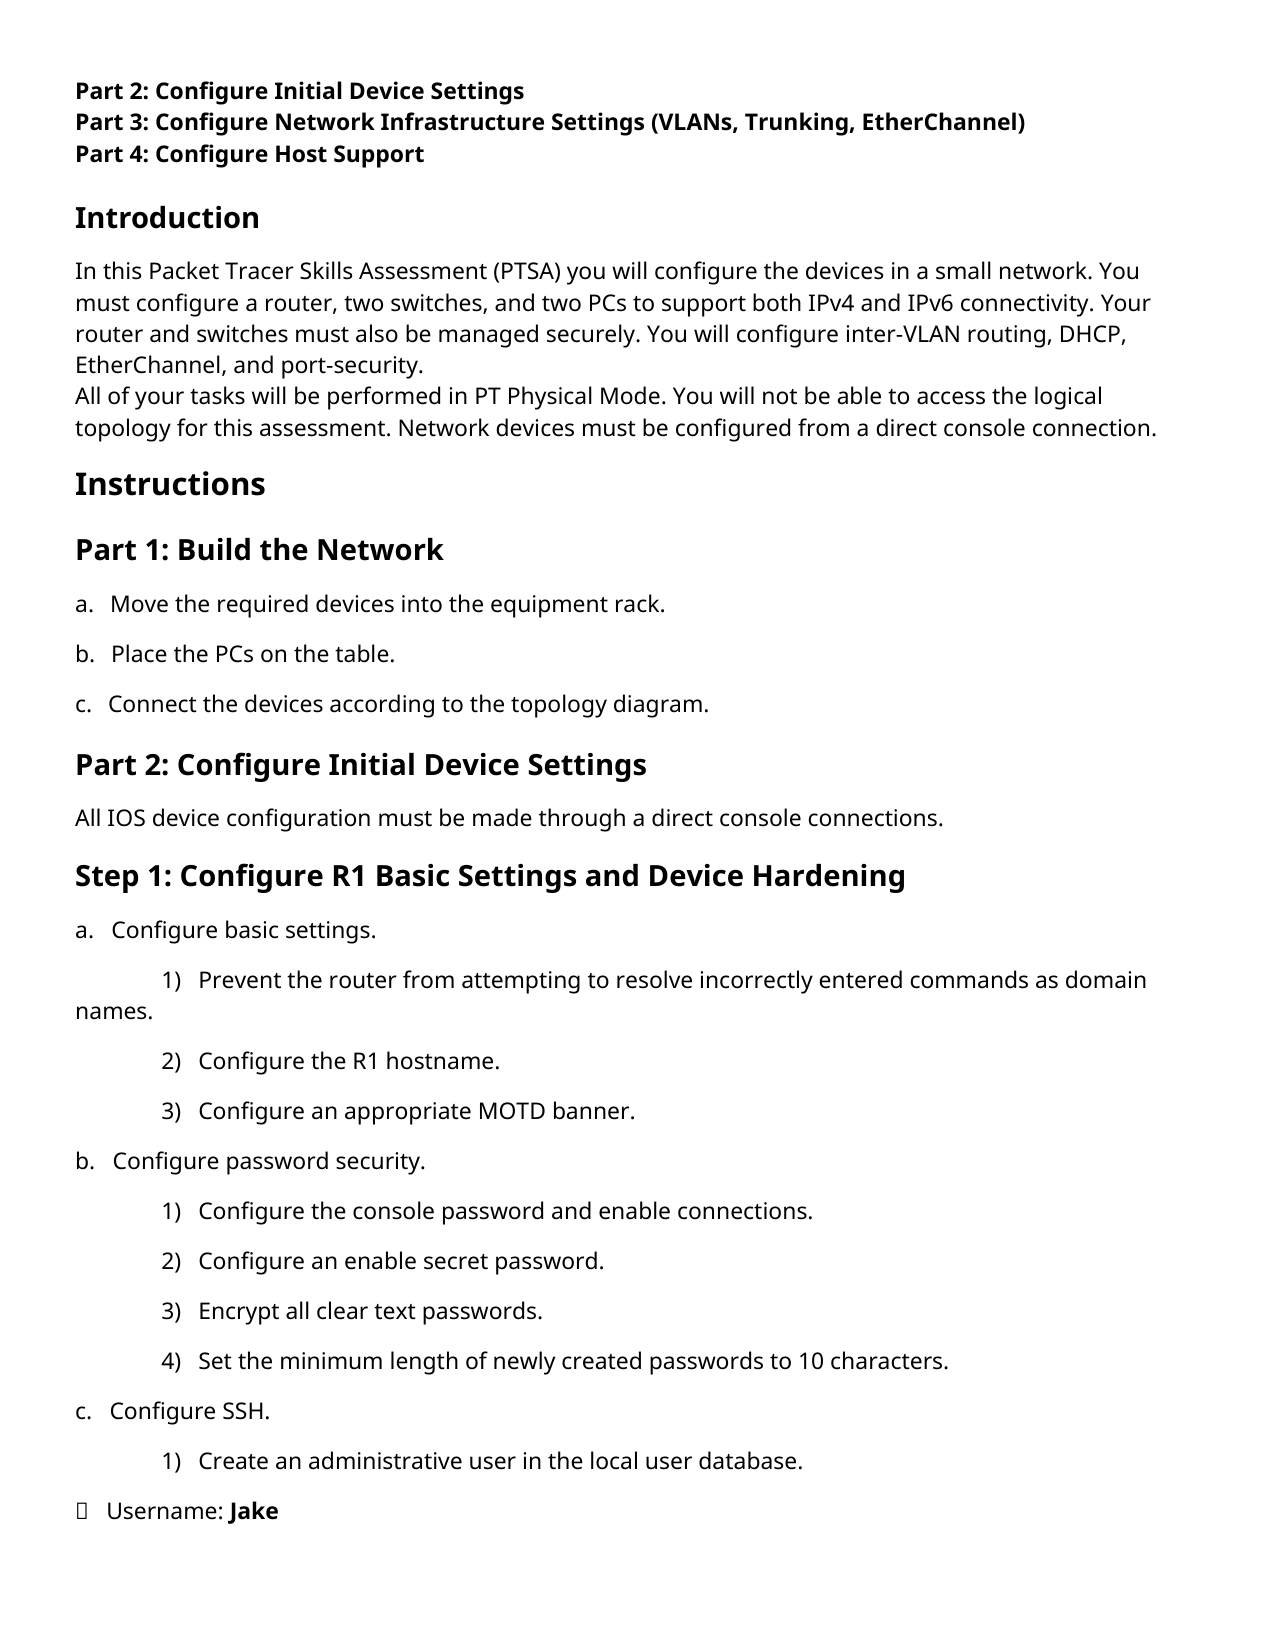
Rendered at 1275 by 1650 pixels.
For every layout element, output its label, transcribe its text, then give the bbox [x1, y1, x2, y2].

text Part 4: Configure Host Support [75, 137, 1200, 169]
text 2) Configure the R1 hostname. [75, 1045, 1200, 1076]
text All IOS device configuration must be made through a direct console connections. [75, 802, 1200, 833]
text 1) Create an administrative user in the local user database. [75, 1445, 1200, 1476]
subtitle Part 2: Configure Initial Device Settings [75, 744, 1200, 783]
text All of your tasks will be performed in PT Physical Mode. You will not be able to access the logical topology for this assessment. Network devices must be configured from a direct console connection. [75, 380, 1200, 443]
subtitle Introduction [75, 197, 1200, 237]
text c. Connect the devices according to the topology diagram. [75, 688, 1200, 719]
subtitle Step 1: Configure R1 Basic Settings and Device Hardening [75, 855, 1200, 895]
text 4) Set the minimum length of newly created passwords to 10 characters. [75, 1345, 1200, 1376]
text  Username: Jake [75, 1495, 1200, 1526]
text Part 3: Configure Network Infrastructure Settings (VLANs, Trunking, EtherChannel) [75, 106, 1200, 137]
text a. Move the required devices into the equipment rack. [75, 588, 1200, 619]
text 3) Encrypt all clear text passwords. [75, 1295, 1200, 1326]
text 1) Prevent the router from attempting to resolve incorrectly entered commands as domain names. [75, 964, 1200, 1026]
text 2) Configure an enable secret password. [75, 1245, 1200, 1276]
text 1) Configure the console password and enable connections. [75, 1195, 1200, 1226]
text Instructions [75, 462, 1200, 504]
text 3) Configure an appropriate MOTD banner. [75, 1095, 1200, 1126]
text a. Configure basic settings. [75, 914, 1200, 945]
text b. Configure password security. [75, 1145, 1200, 1176]
text b. Place the PCs on the table. [75, 638, 1200, 669]
text Part 2: Configure Initial Device Settings [75, 75, 1200, 106]
text c. Configure SSH. [75, 1395, 1200, 1426]
subtitle Part 1: Build the Network [75, 529, 1200, 569]
text In this Packet Tracer Skills Assessment (PTSA) you will configure the devices in a small network. You must configure a router, two switches, and two PCs to support both IPv4 and IPv6 connectivity. Your router and switches must also be managed securely. You will configure inter-VLAN routing, DHCP, EtherChannel, and port-security. [75, 255, 1200, 380]
